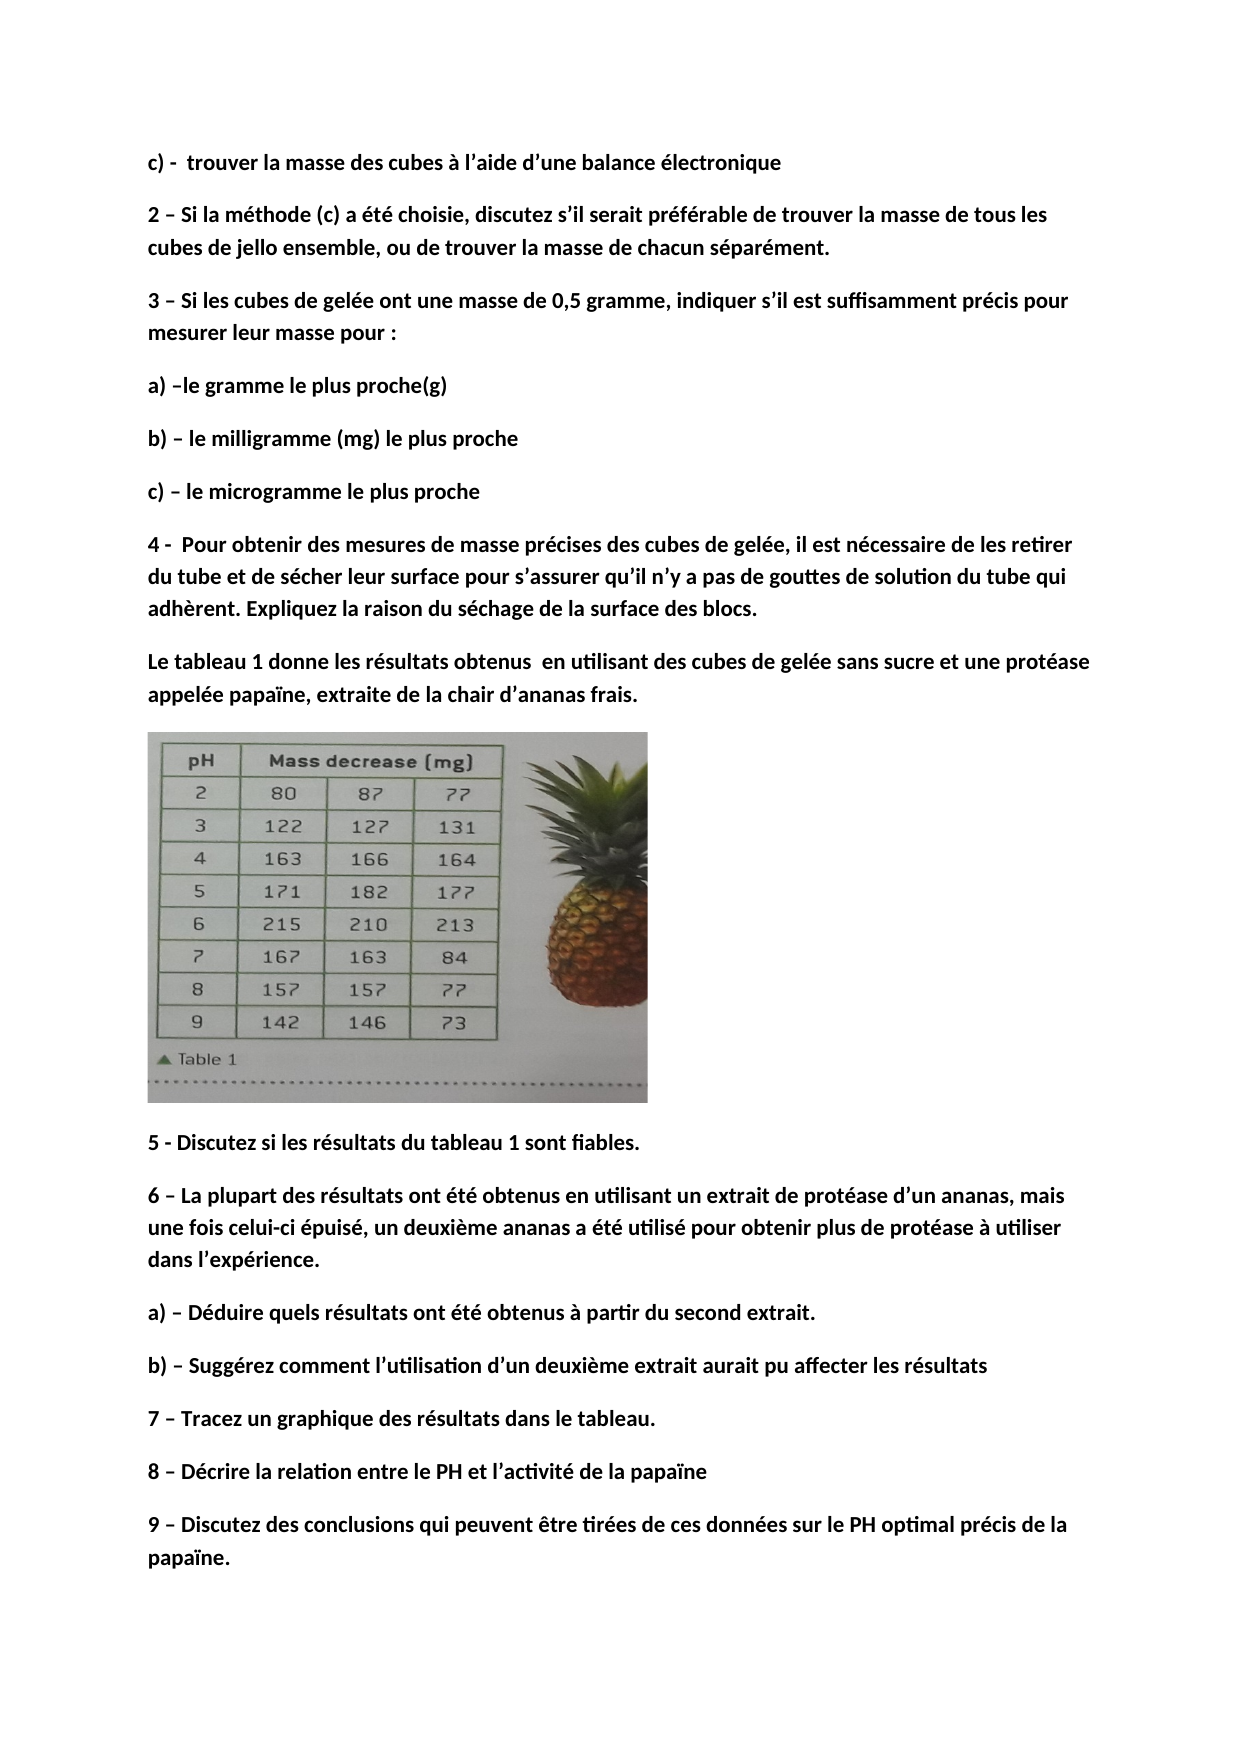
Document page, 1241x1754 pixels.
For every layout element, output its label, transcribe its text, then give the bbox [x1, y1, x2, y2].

text a) –le gramme le plus proche(g) [148, 371, 1093, 399]
text a) – Déduire quels résultats ont été obtenus à partir du second extrait. [148, 1298, 1093, 1326]
picture [147, 732, 648, 1103]
text Le tableau 1 donne les résultats obtenus en utilisant des cubes de gelée sans sucre et une protéase appelée papaïne, extraite de la chair d’ananas frais. [148, 647, 1093, 708]
text b) – le milligramme (mg) le plus proche [148, 424, 1093, 452]
text c) – le microgramme le plus proche [148, 477, 1093, 505]
text 6 – La plupart des résultats ont été obtenus en utilisant un extrait de protéase d’un ananas, mais une fois celui-ci épuisé, un deuxième ananas a été utilisé pour obtenir plus de protéase à utiliser dans l’expérience. [148, 1181, 1093, 1273]
text 9 – Discutez des conclusions qui peuvent être tirées de ces données sur le PH optimal précis de la papaïne. [148, 1511, 1093, 1571]
text 2 – Si la méthode (c) a été choisie, discutez s’il serait préférable de trouver la masse de tous les cubes de jello ensemble, ou de trouver la masse de chacun séparément. [148, 201, 1093, 261]
text 4 - Pour obtenir des mesures de masse précises des cubes de gelée, il est nécessaire de les retirer du tube et de sécher leur surface pour s’assurer qu’il n’y a pas de gouttes de solution du tube qui adhèrent. Expliquez la raison du séchage de la surface des blocs. [148, 530, 1093, 622]
text 5 - Discutez si les résultats du tableau 1 sont fiables. [148, 1128, 1093, 1156]
text 7 – Tracez un graphique des résultats dans le tableau. [148, 1404, 1093, 1432]
text b) – Suggérez comment l’utilisation d’un deuxième extrait aurait pu affecter les résultats [148, 1351, 1093, 1379]
text 8 – Décrire la relation entre le PH et l’activité de la papaïne [148, 1457, 1093, 1486]
text 3 – Si les cubes de gelée ont une masse de 0,5 gramme, indiquer s’il est suffisamment précis pour mesurer leur masse pour : [148, 286, 1093, 346]
text c) - trouver la masse des cubes à l’aide d’une balance électronique [148, 148, 1093, 176]
